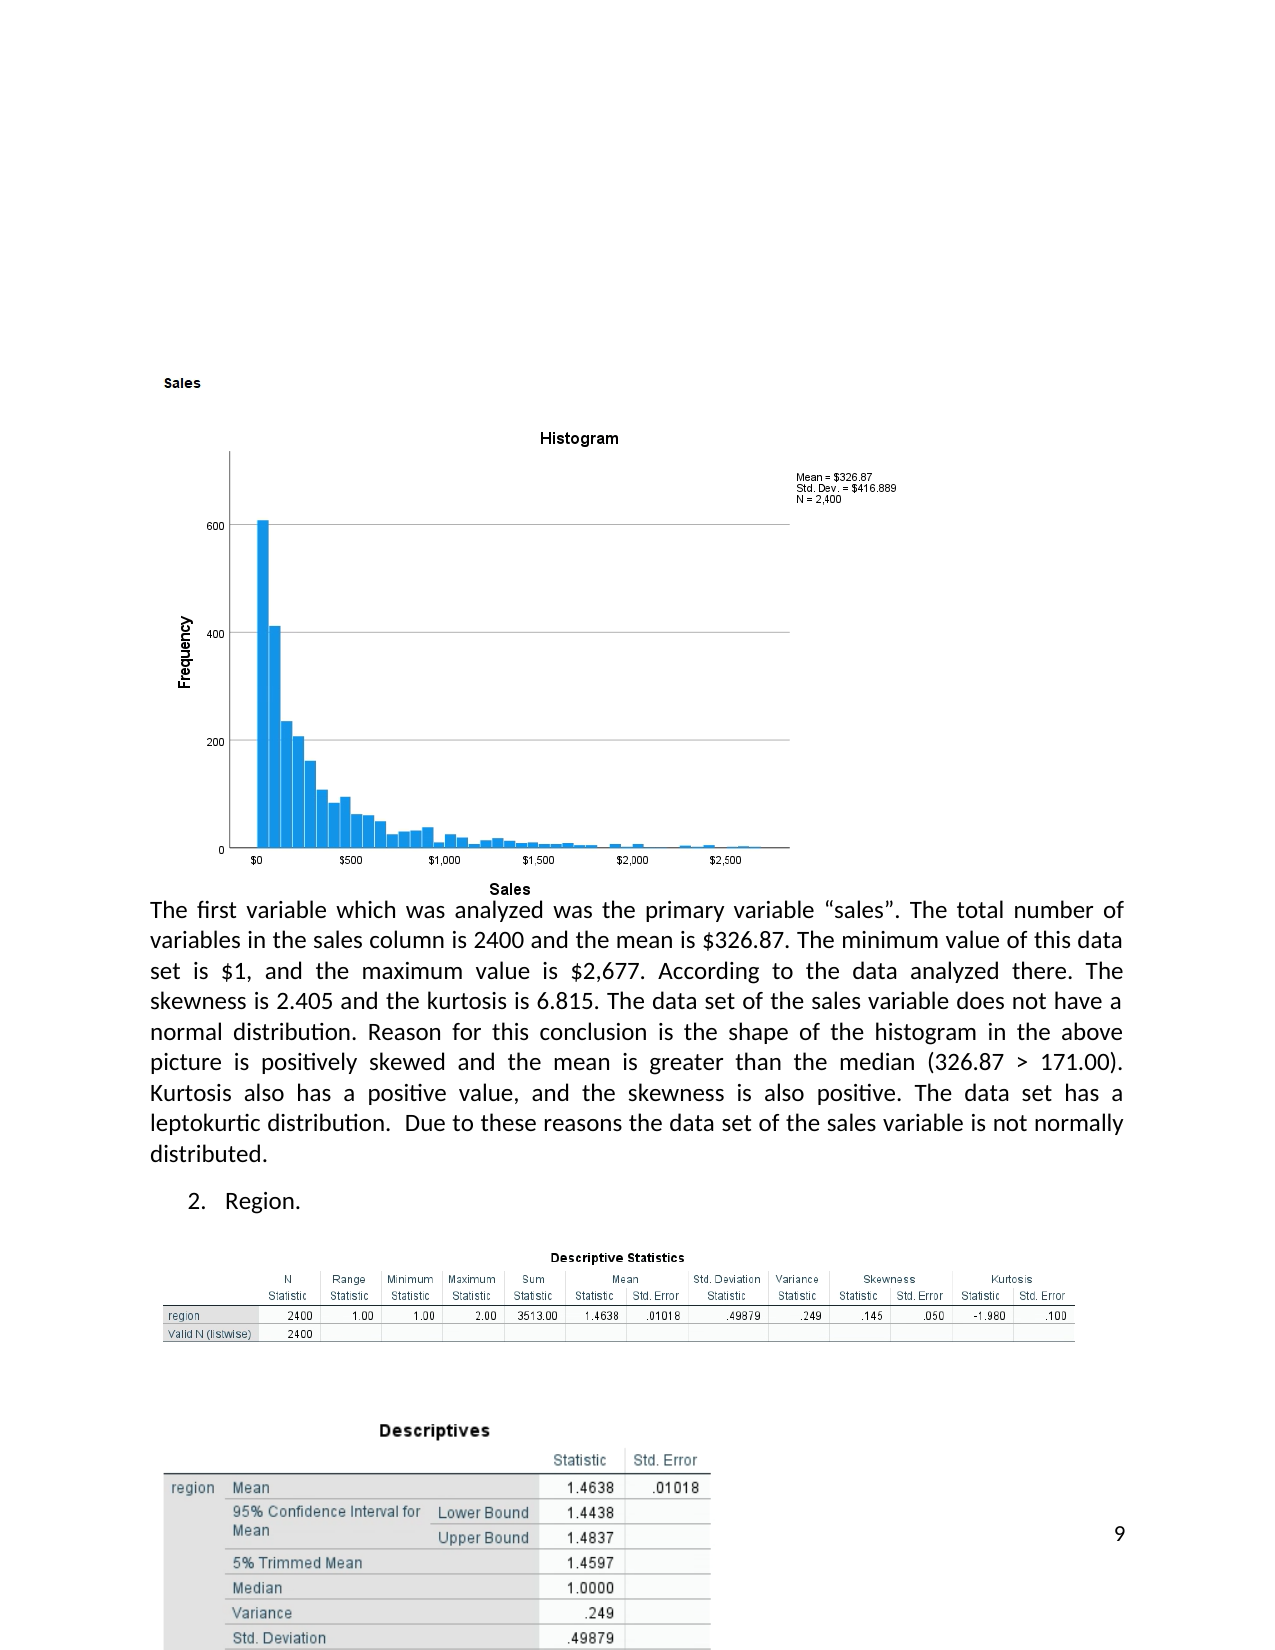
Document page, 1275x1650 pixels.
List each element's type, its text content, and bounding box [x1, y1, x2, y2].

picture [150, 1403, 750, 1650]
list Region. [187, 1185, 1125, 1216]
picture [150, 361, 922, 894]
text The first variable which was analyzed was the primary variable “sales”. The total number of variables in the sales column is 2400 and the mean is $326.87. The minimum value of this data set is $1, and the maximum value is $2,677. According to the data analyzed there. The skewness is 2.405 and the kurtosis is 6.815. The data set of the sales variable does not have a normal distribution. Reason for this conclusion is the shape of the histogram in the above picture is positively skewed and the mean is greater than the median (326.87 > 171.00). Kurtosis also has a positive value, and the skewness is also positive. The data set has a leptokurtic distribution. Due to these reasons the data set of the sales variable is not normally distributed. [150, 894, 1125, 1168]
picture [150, 1232, 1125, 1361]
